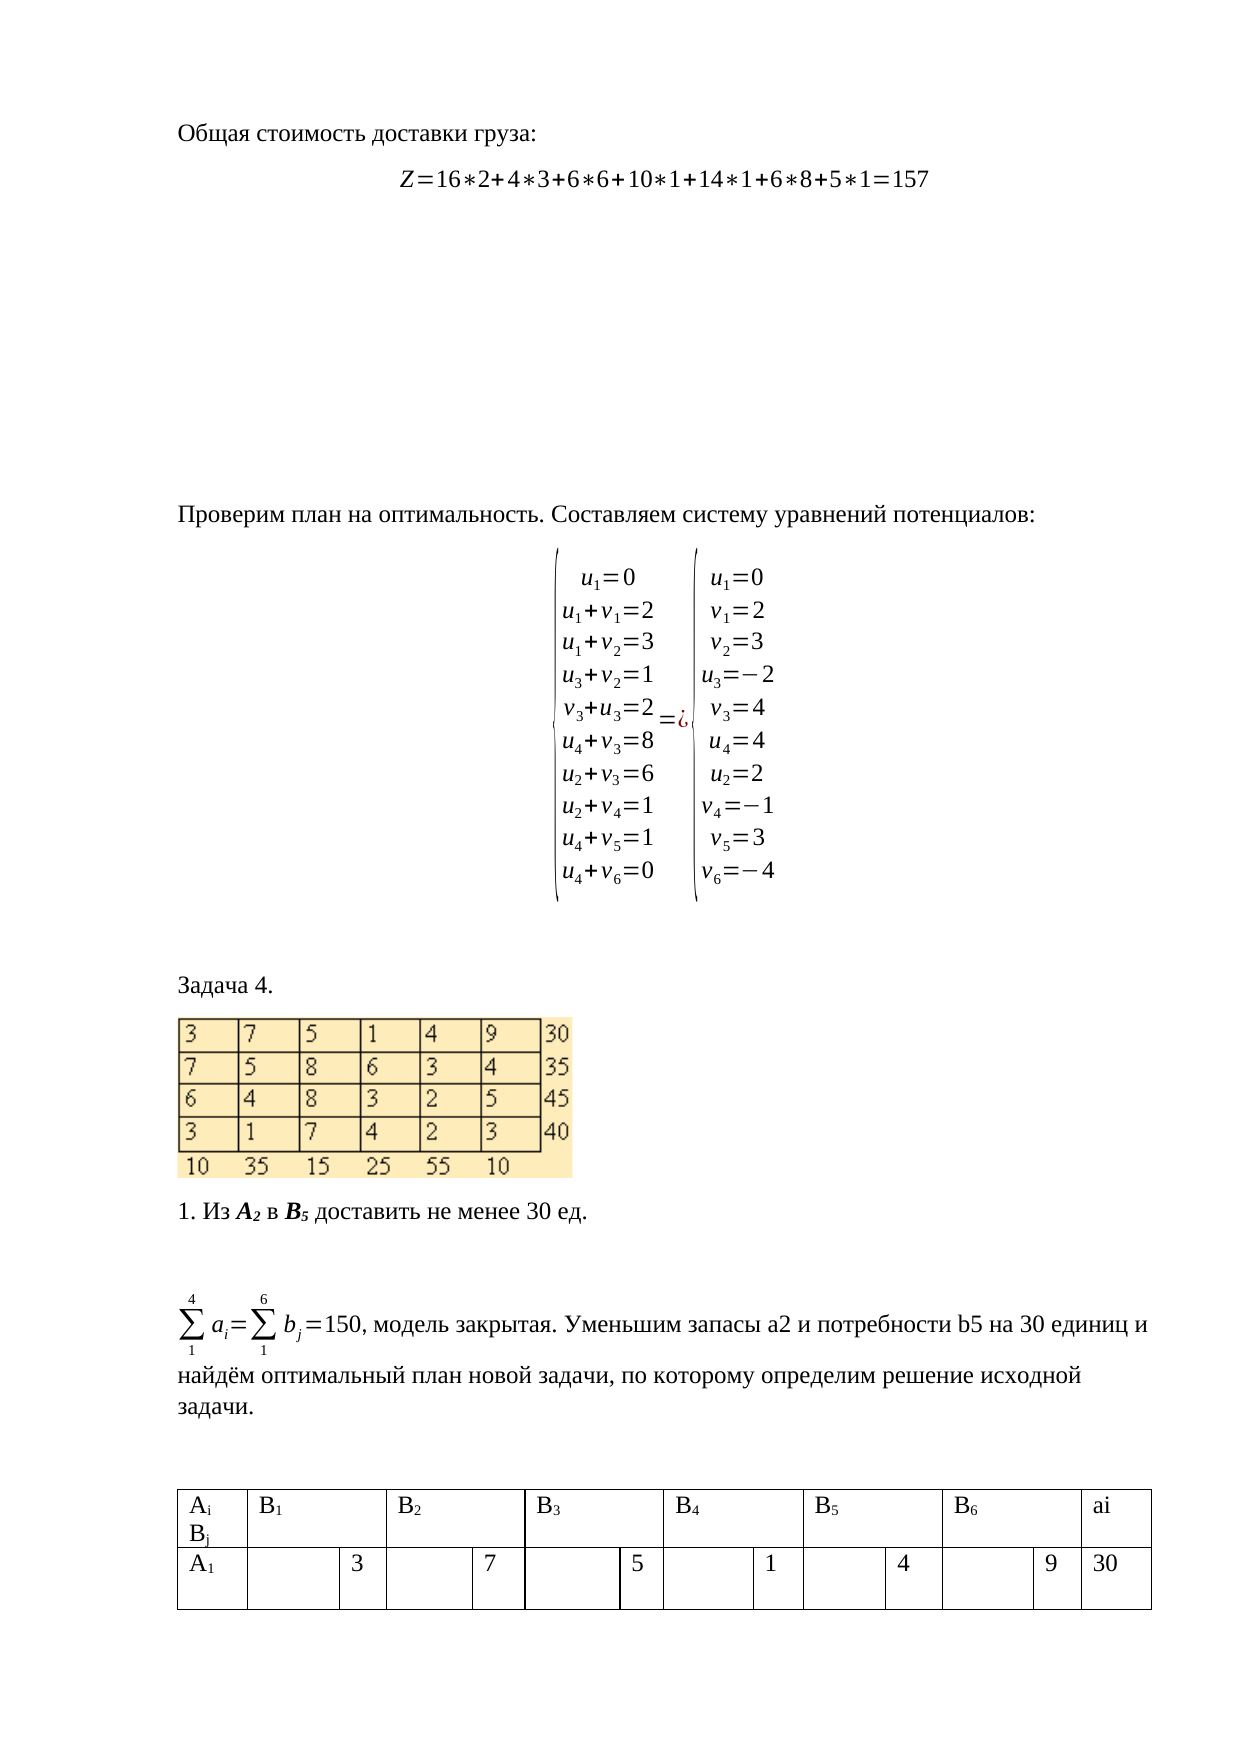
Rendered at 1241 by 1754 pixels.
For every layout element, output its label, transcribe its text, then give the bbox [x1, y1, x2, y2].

table_header B2 [387, 1490, 524, 1547]
text Задача 4. [177, 970, 1152, 999]
table_cell A1 [178, 1548, 247, 1609]
table_header B4 [664, 1490, 803, 1547]
table_cell [664, 1548, 753, 1609]
table_cell 4 [886, 1548, 942, 1609]
table_header B5 [804, 1490, 942, 1547]
table_cell [248, 1548, 339, 1609]
table_cell [387, 1548, 472, 1609]
table_cell 9 [1034, 1548, 1081, 1609]
table_cell 1 [754, 1548, 803, 1609]
table_cell 3 [340, 1548, 386, 1609]
table_cell 30 [1082, 1548, 1151, 1609]
table_cell 7 [473, 1548, 524, 1609]
table_cell [943, 1548, 1033, 1609]
text Общая стоимость доставки груза: [177, 118, 1152, 147]
table_cell 5 [621, 1548, 663, 1609]
table_cell [526, 1548, 619, 1609]
table_header B3 [526, 1490, 663, 1547]
table_header B1 [248, 1490, 386, 1547]
table_header ai [1082, 1490, 1151, 1547]
text Проверим план на оптимальность. Составляем систему уравнений потенциалов: [177, 499, 1152, 528]
text 1. Из А2 в В5 доставить не менее 30 ед. [177, 1196, 1152, 1225]
table_header B6 [943, 1490, 1081, 1547]
picture [177, 1017, 573, 1178]
table_header Ai Bj [178, 1490, 247, 1547]
text , модель закрытая. Уменьшим запасы a2 и потребности b5 на 30 единиц и найдём оптимальный план новой задачи, по которому определим решение исходной задачи. [177, 1291, 1152, 1420]
table_cell [804, 1548, 885, 1609]
